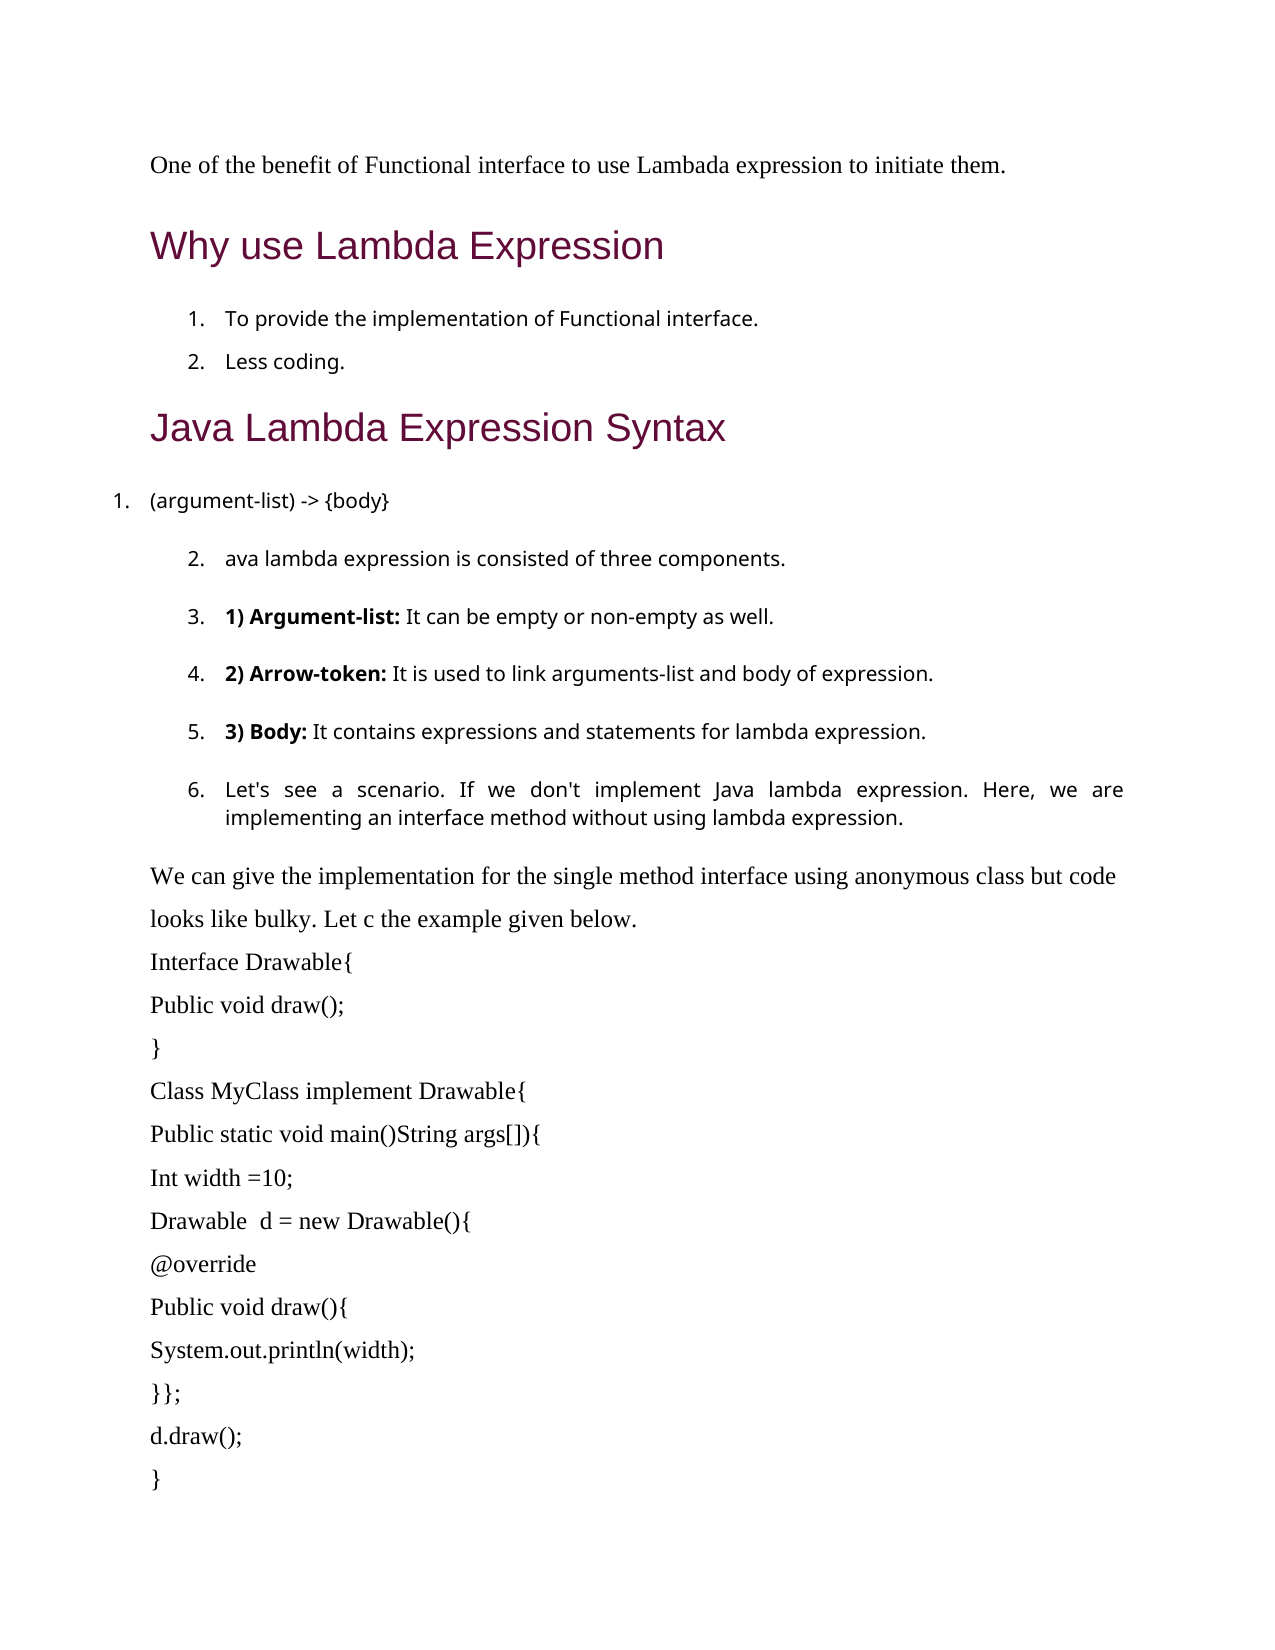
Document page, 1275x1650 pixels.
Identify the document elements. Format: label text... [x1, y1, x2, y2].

list (argument-list) -> {body} [112, 479, 1125, 515]
text Public void draw(); [150, 990, 1125, 1019]
text } [150, 1033, 1125, 1062]
text Interface Drawable{ [150, 947, 1125, 976]
text d.draw(); [150, 1421, 1125, 1450]
text Public static void main()String args[]){ [150, 1119, 1125, 1148]
list 3) Body: It contains expressions and statements for lambda expression. [187, 717, 1125, 746]
list ava lambda expression is consisted of three components. [187, 544, 1125, 573]
text }}; [150, 1378, 1125, 1407]
text Public void draw(){ [150, 1292, 1125, 1321]
text Why use Lambda Expression [150, 222, 1125, 268]
list To provide the implementation of Functional interface. [187, 297, 1125, 333]
text Int width =10; [150, 1163, 1125, 1191]
text We can give the implementation for the single method interface using anonymous class but code looks like bulky. Let c the example given below. [150, 861, 1125, 933]
list 1) Argument-list: It can be empty or non-empty as well. [187, 602, 1125, 630]
list Less coding. [187, 339, 1125, 375]
text } [150, 1464, 1125, 1493]
text System.out.println(width); [150, 1335, 1125, 1364]
text Drawable d = new Drawable(){ [150, 1206, 1125, 1234]
text Class MyClass implement Drawable{ [150, 1076, 1125, 1105]
list Let's see a scenario. If we don't implement Java lambda expression. Here, we are implementing an interface method without using lambda expression. [187, 775, 1125, 832]
text @override [150, 1249, 1125, 1278]
text One of the benefit of Functional interface to use Lambada expression to initiate them. [150, 150, 1125, 179]
text Java Lambda Expression Syntax [150, 404, 1125, 450]
list 2) Arrow-token: It is used to link arguments-list and body of expression. [187, 659, 1125, 688]
